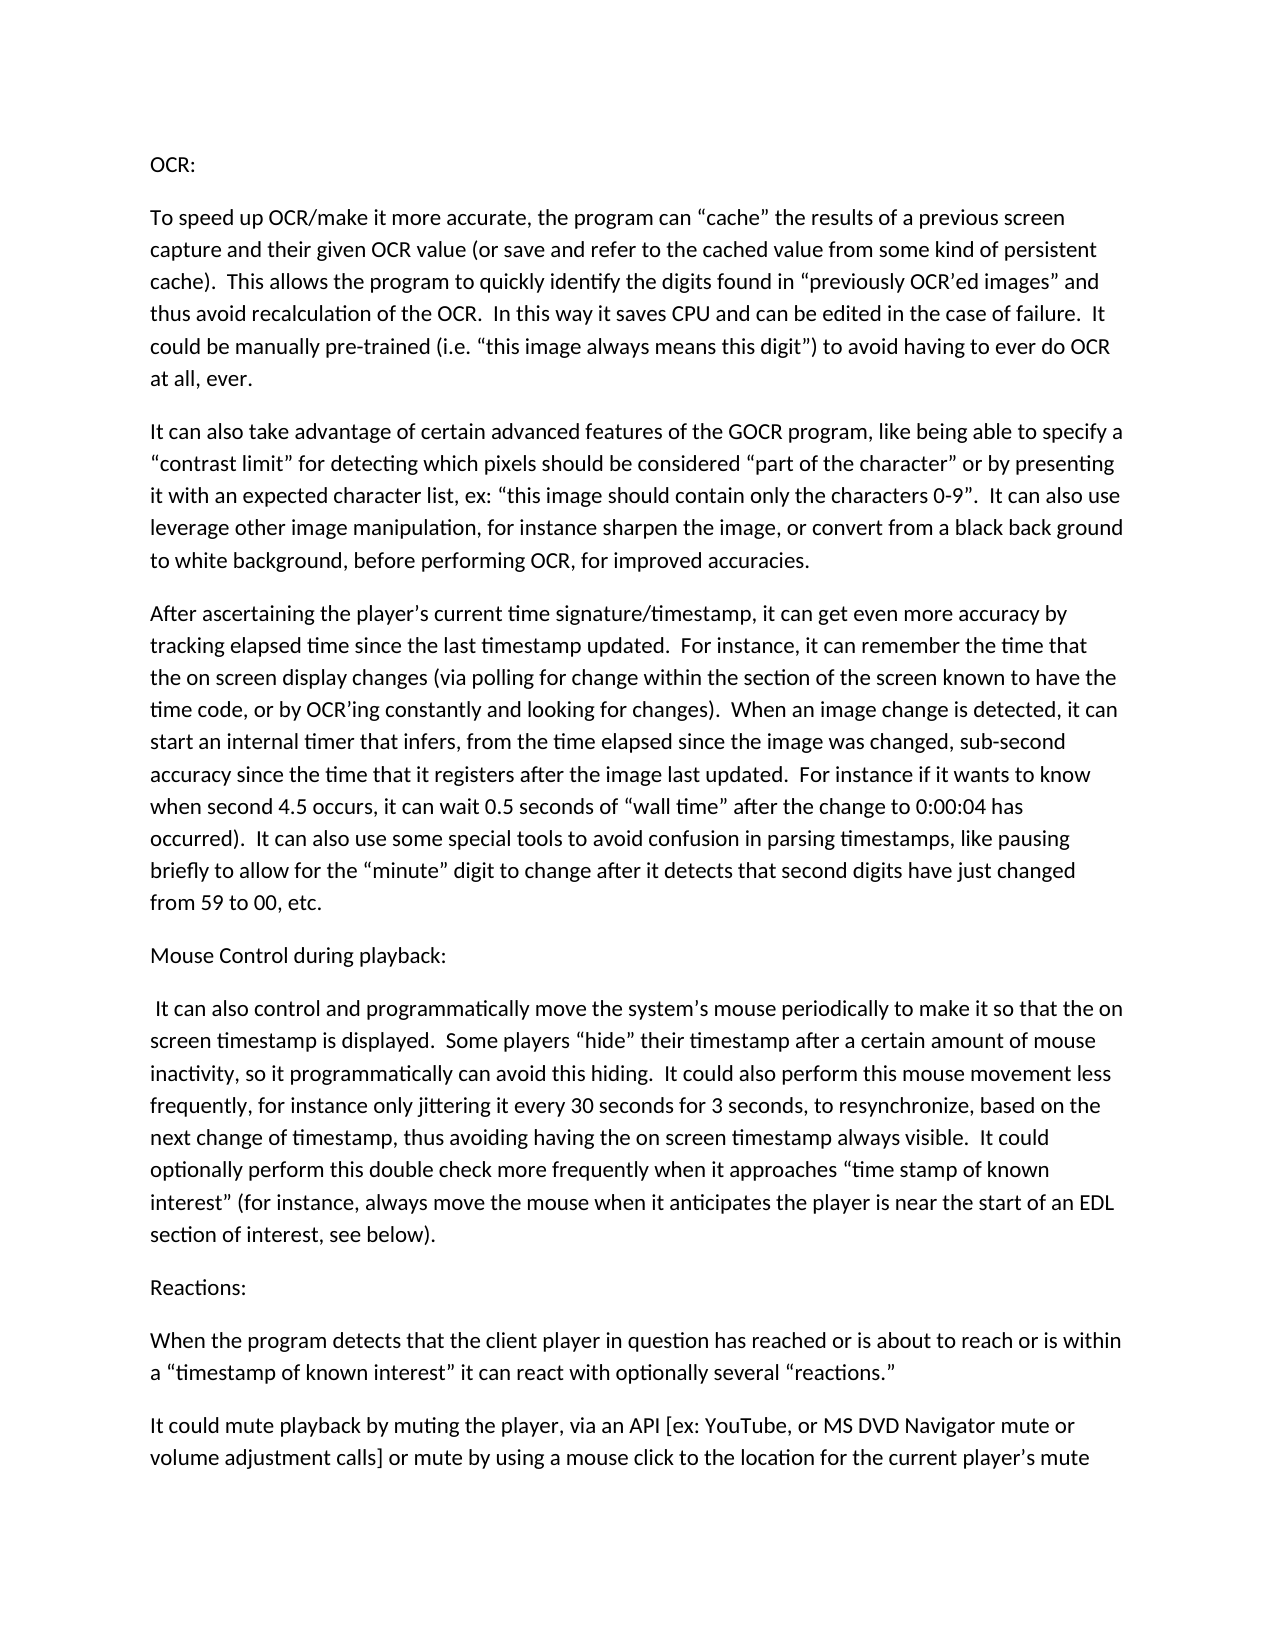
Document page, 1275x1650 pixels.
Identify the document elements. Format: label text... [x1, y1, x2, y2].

text After ascertaining the player’s current time signature/timestamp, it can get even more accuracy by tracking elapsed time since the last timestamp updated. For instance, it can remember the time that the on screen display changes (via polling for change within the section of the screen known to have the time code, or by OCR’ing constantly and looking for changes). When an image change is detected, it can start an internal timer that infers, from the time elapsed since the image was changed, sub-second accuracy since the time that it registers after the image last updated. For instance if it wants to know when second 4.5 occurs, it can wait 0.5 seconds of “wall time” after the change to 0:00:04 has occurred). It can also use some special tools to avoid confusion in parsing timestamps, like pausing briefly to allow for the “minute” digit to change after it detects that second digits have just changed from 59 to 00, etc. [150, 599, 1125, 916]
text When the program detects that the client player in question has reached or is about to reach or is within a “timestamp of known interest” it can react with optionally several “reactions.” [150, 1326, 1125, 1386]
text It can also take advantage of certain advanced features of the GOCR program, like being able to specify a “contrast limit” for detecting which pixels should be considered “part of the character” or by presenting it with an expected character list, ex: “this image should contain only the characters 0-9”. It can also use leverage other image manipulation, for instance sharpen the image, or convert from a black back ground to white background, before performing OCR, for improved accuracies. [150, 417, 1125, 574]
text Reactions: [150, 1273, 1125, 1301]
text OCR: [150, 150, 1125, 178]
text Mouse Control during playback: [150, 941, 1125, 969]
text To speed up OCR/make it more accurate, the program can “cache” the results of a previous screen capture and their given OCR value (or save and refer to the cached value from some kind of persistent cache). This allows the program to quickly identify the digits found in “previously OCR’ed images” and thus avoid recalculation of the OCR. In this way it saves CPU and can be edited in the case of failure. It could be manually pre-trained (i.e. “this image always means this digit”) to avoid having to ever do OCR at all, ever. [150, 203, 1125, 392]
text It can also control and programmatically move the system’s mouse periodically to make it so that the on screen timestamp is displayed. Some players “hide” their timestamp after a certain amount of mouse inactivity, so it programmatically can avoid this hiding. It could also perform this mouse movement less frequently, for instance only jittering it every 30 seconds for 3 seconds, to resynchronize, based on the next change of timestamp, thus avoiding having the on screen timestamp always visible. It could optionally perform this double check more frequently when it approaches “time stamp of known interest” (for instance, always move the mouse when it anticipates the player is near the start of an EDL section of interest, see below). [150, 994, 1125, 1248]
